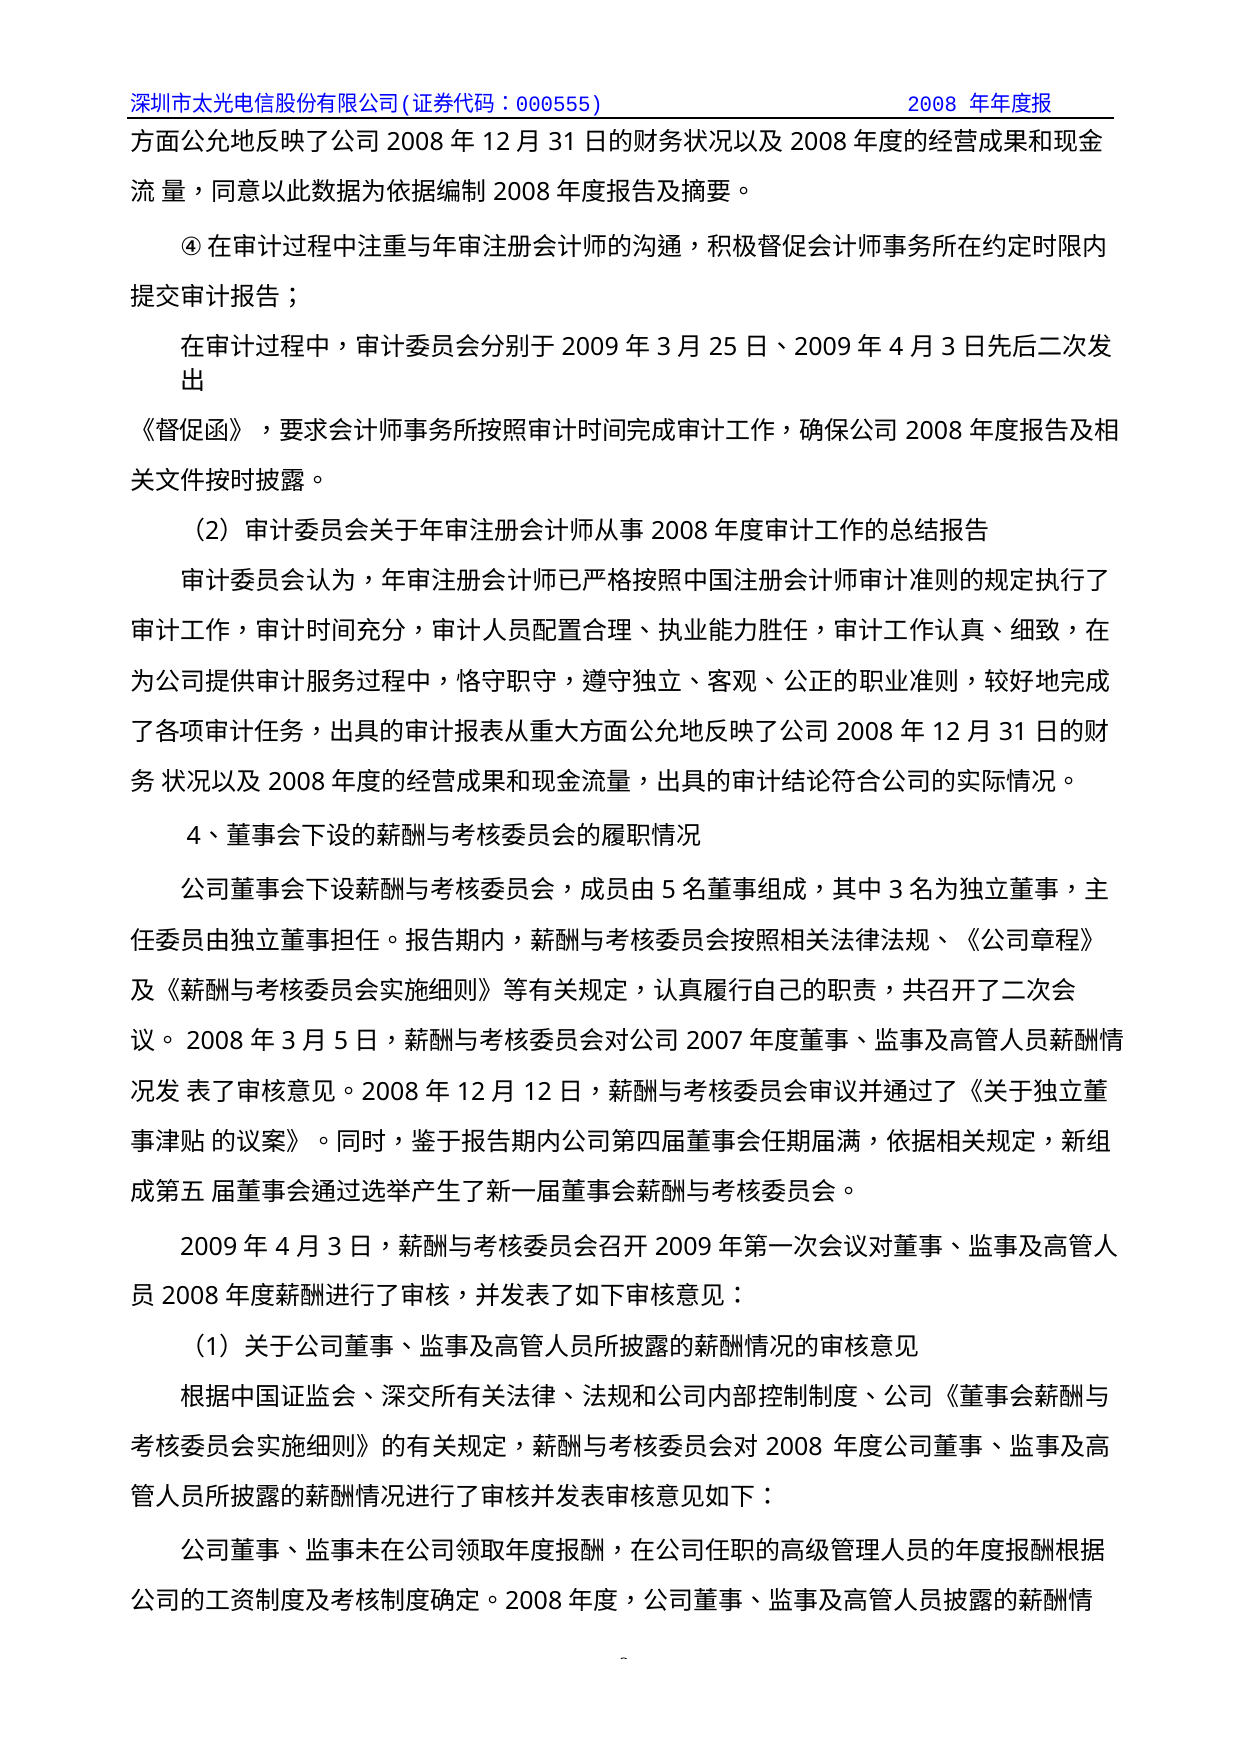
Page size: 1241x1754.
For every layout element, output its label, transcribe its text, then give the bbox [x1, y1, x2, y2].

text 根据中国证监会、深交所有关法律、法规和公司内部控制制度、公司《董事会薪酬与 考核委员会实施细则》的有关规定，薪酬与考核委员会对 2008 年度公司董事、监事及高 管人员所披露的薪酬情况进行了审核并发表审核意见如下： [130, 1378, 1111, 1513]
text 在审计过程中，审计委员会分别于 2009 年 3 月 25 日、2009 年 4 月 3 日先后二次发出 [180, 328, 1134, 397]
text 员 2008 年度薪酬进行了审核，并发表了如下审核意见： [130, 1278, 1134, 1312]
text 方面公允地反映了公司 2008 年 12 月 31 日的财务状况以及 2008 年度的经营成果和现金流 量，同意以此数据为依据编制 2008 年度报告及摘要。 [130, 124, 1113, 208]
text ④在审计过程中注重与年审注册会计师的沟通，积极督促会计师事务所在约定时限内 [180, 228, 1134, 262]
text 4、董事会下设的薪酬与考核委员会的履职情况 [180, 818, 708, 852]
text 关文件按时披露。 [130, 463, 1134, 497]
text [130, 1533, 1113, 1617]
text （1）关于公司董事、监事及高管人员所披露的薪酬情况的审核意见 [180, 1328, 1134, 1362]
text 公司董事会下设薪酬与考核委员会，成员由 5 名董事组成，其中 3 名为独立董事，主 任委员由独立董事担任。报告期内，薪酬与考核委员会按照相关法律法规、《公司章程》 及《薪酬与考核委员会实施细则》等有关规定，认真履行自己的职责，共召开了二次会议。 2008 年 3 月 5 日，薪酬与考核委员会对公司 2007 年度董事、监事及高管人员薪酬情况发 表了审核意见。2008 年 12 月 12 日，薪酬与考核委员会审议并通过了《关于独立董事津贴 的议案》。同时，鉴于报告期内公司第四届董事会任期届满，依据相关规定，新组成第五 届董事会通过选举产生了新一届董事会薪酬与考核委员会。 [130, 872, 1124, 1208]
text 审计委员会认为，年审注册会计师已严格按照中国注册会计师审计准则的规定执行了 审计工作，审计时间充分，审计人员配置合理、执业能力胜任，审计工作认真、细致，在 为公司提供审计服务过程中，恪守职守，遵守独立、客观、公正的职业准则，较好地完成 了各项审计任务，出具的审计报表从重大方面公允地反映了公司 2008 年 12 月 31 日的财务 状况以及 2008 年度的经营成果和现金流量，出具的审计结论符合公司的实际情况。 [130, 563, 1111, 798]
text 《督促函》，要求会计师事务所按照审计时间完成审计工作，确保公司 2008 年度报告及相 [130, 412, 1134, 446]
text 2009 年 4 月 3 日，薪酬与考核委员会召开 2009 年第一次会议对董事、监事及高管人 [180, 1228, 1134, 1262]
text （2）审计委员会关于年审注册会计师从事 2008 年度审计工作的总结报告 [180, 512, 1134, 546]
text 提交审计报告； [130, 278, 1134, 312]
